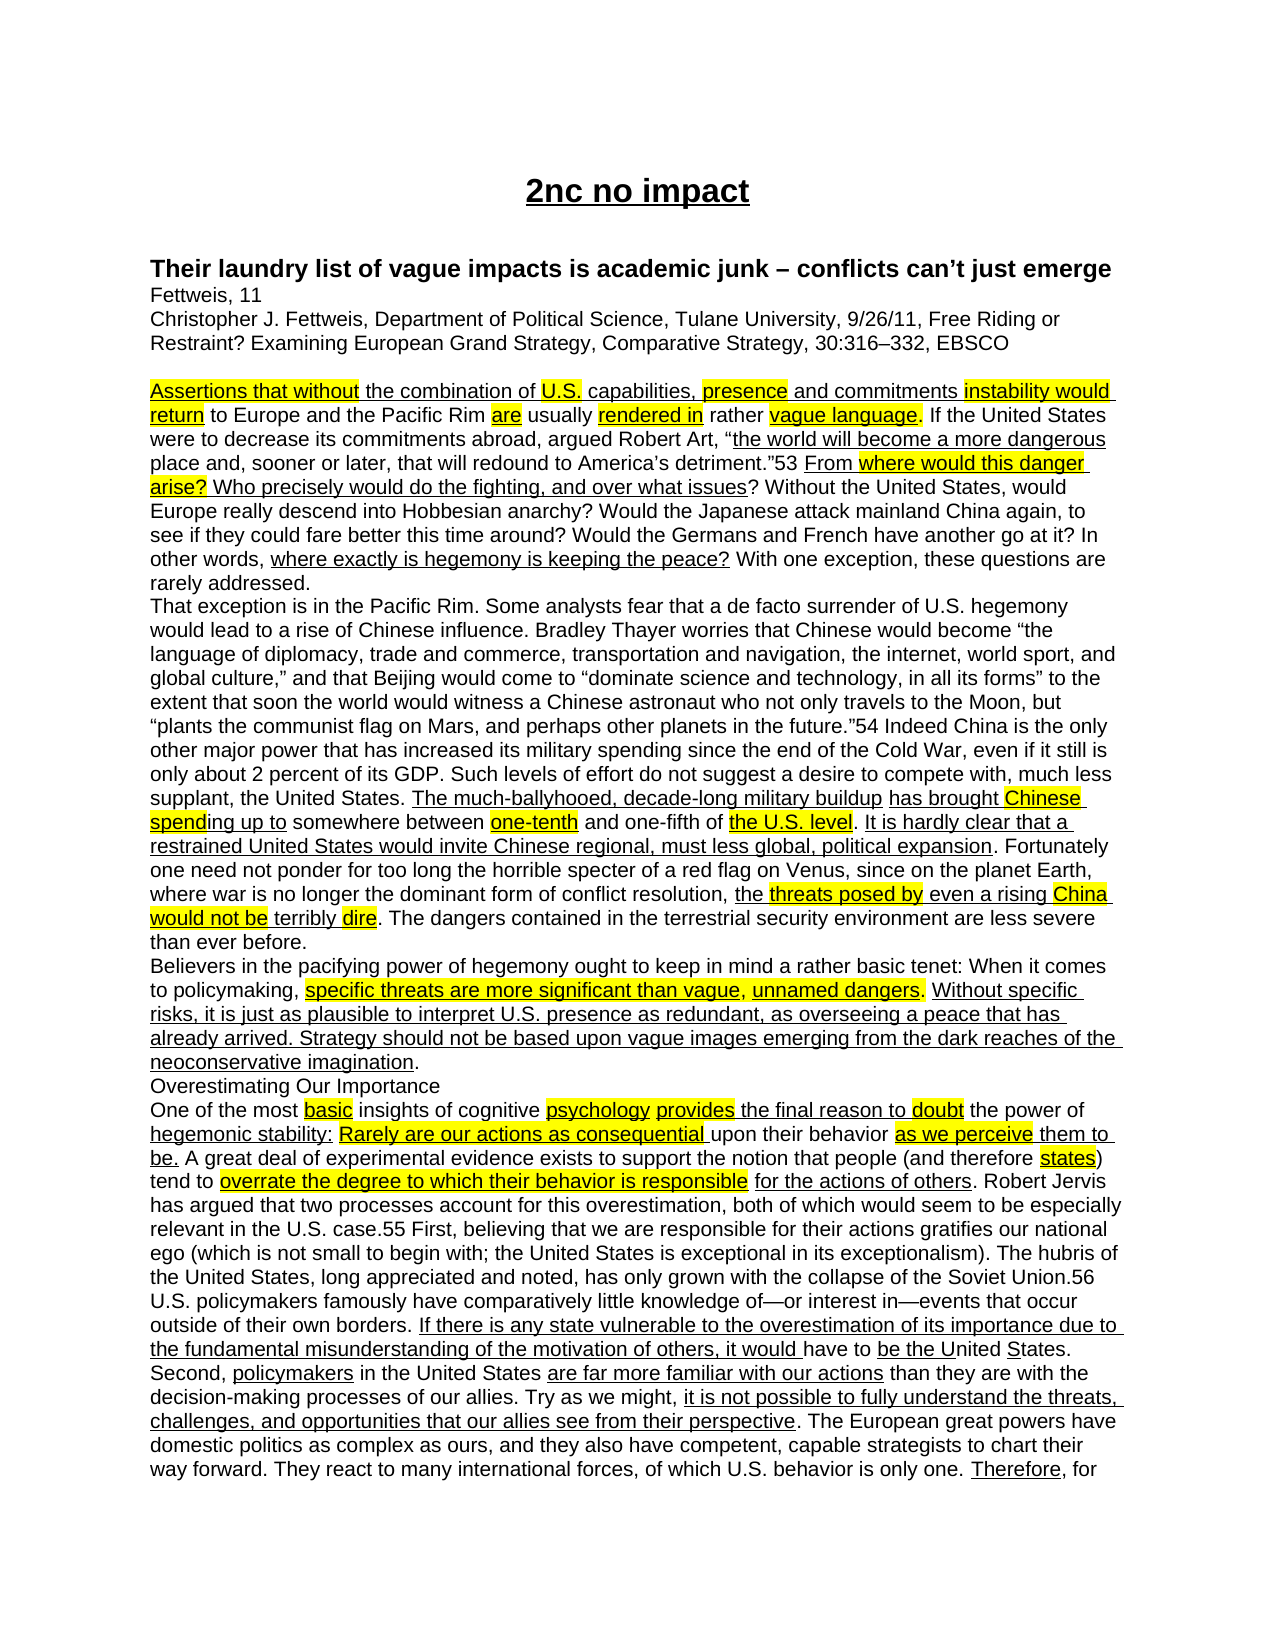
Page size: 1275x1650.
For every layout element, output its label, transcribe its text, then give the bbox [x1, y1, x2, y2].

text Believers in the pacifying power of hegemony ought to keep in mind a rather basic tenet: When it comes to policymaking, specific threats are more significant than vague, unnamed dangers. Without specific risks, it is just as plausible to interpret U.S. presence as redundant, as overseeing a peace that has already arrived. Strategy should not be based upon vague images emerging from the dark reaches of the neoconservative imagination. [150, 954, 1125, 1073]
subtitle Their laundry list of vague impacts is academic junk – conflicts can’t just emerge [150, 254, 1125, 283]
text Fettweis, 11 [150, 283, 1125, 307]
text Overestimating Our Importance [150, 1073, 1125, 1097]
text That exception is in the Pacific Rim. Some analysts fear that a de facto surrender of U.S. hegemony would lead to a rise of Chinese influence. Bradley Thayer worries that Chinese would become “the language of diplomacy, trade and commerce, transportation and navigation, the internet, world sport, and global culture,” and that Beijing would come to “dominate science and technology, in all its forms” to the extent that soon the world would witness a Chinese astronaut who not only travels to the Moon, but “plants the communist flag on Mars, and perhaps other planets in the future.”54 Indeed China is the only other major power that has increased its military spending since the end of the Cold War, even if it still is only about 2 percent of its GDP. Such levels of effort do not suggest a desire to compete with, much less supplant, the United States. The much-ballyhooed, decade-long military buildup has brought Chinese spending up to somewhere between one-tenth and one-fifth of the U.S. level. It is hardly clear that a restrained United States would invite Chinese regional, must less global, political expansion. Fortunately one need not ponder for too long the horrible specter of a red flag on Venus, since on the planet Earth, where war is no longer the dominant form of conflict resolution, the threats posed by even a rising China would not be terribly dire. The dangers contained in the terrestrial security environment are less severe than ever before. [150, 594, 1125, 954]
subtitle 2nc no impact [150, 171, 1125, 209]
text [150, 1097, 1125, 1481]
text Assertions that without the combination of U.S. capabilities, presence and commitments instability would return to Europe and the Pacific Rim are usually rendered in rather vague language. If the United States were to decrease its commitments abroad, argued Robert Art, “the world will become a more dangerous place and, sooner or later, that will redound to America’s detriment.”53 From where would this danger arise? Who precisely would do the fighting, and over what issues? Without the United States, would Europe really descend into Hobbesian anarchy? Would the Japanese attack mainland China again, to see if they could fare better this time around? Would the Germans and French have another go at it? In other words, where exactly is hegemony is keeping the peace? With one exception, these questions are rarely addressed. [150, 379, 1125, 594]
text Christopher J. Fettweis, Department of Political Science, Tulane University, 9/26/11, Free Riding or Restraint? Examining European Grand Strategy, Comparative Strategy, 30:316–332, EBSCO [150, 307, 1125, 355]
